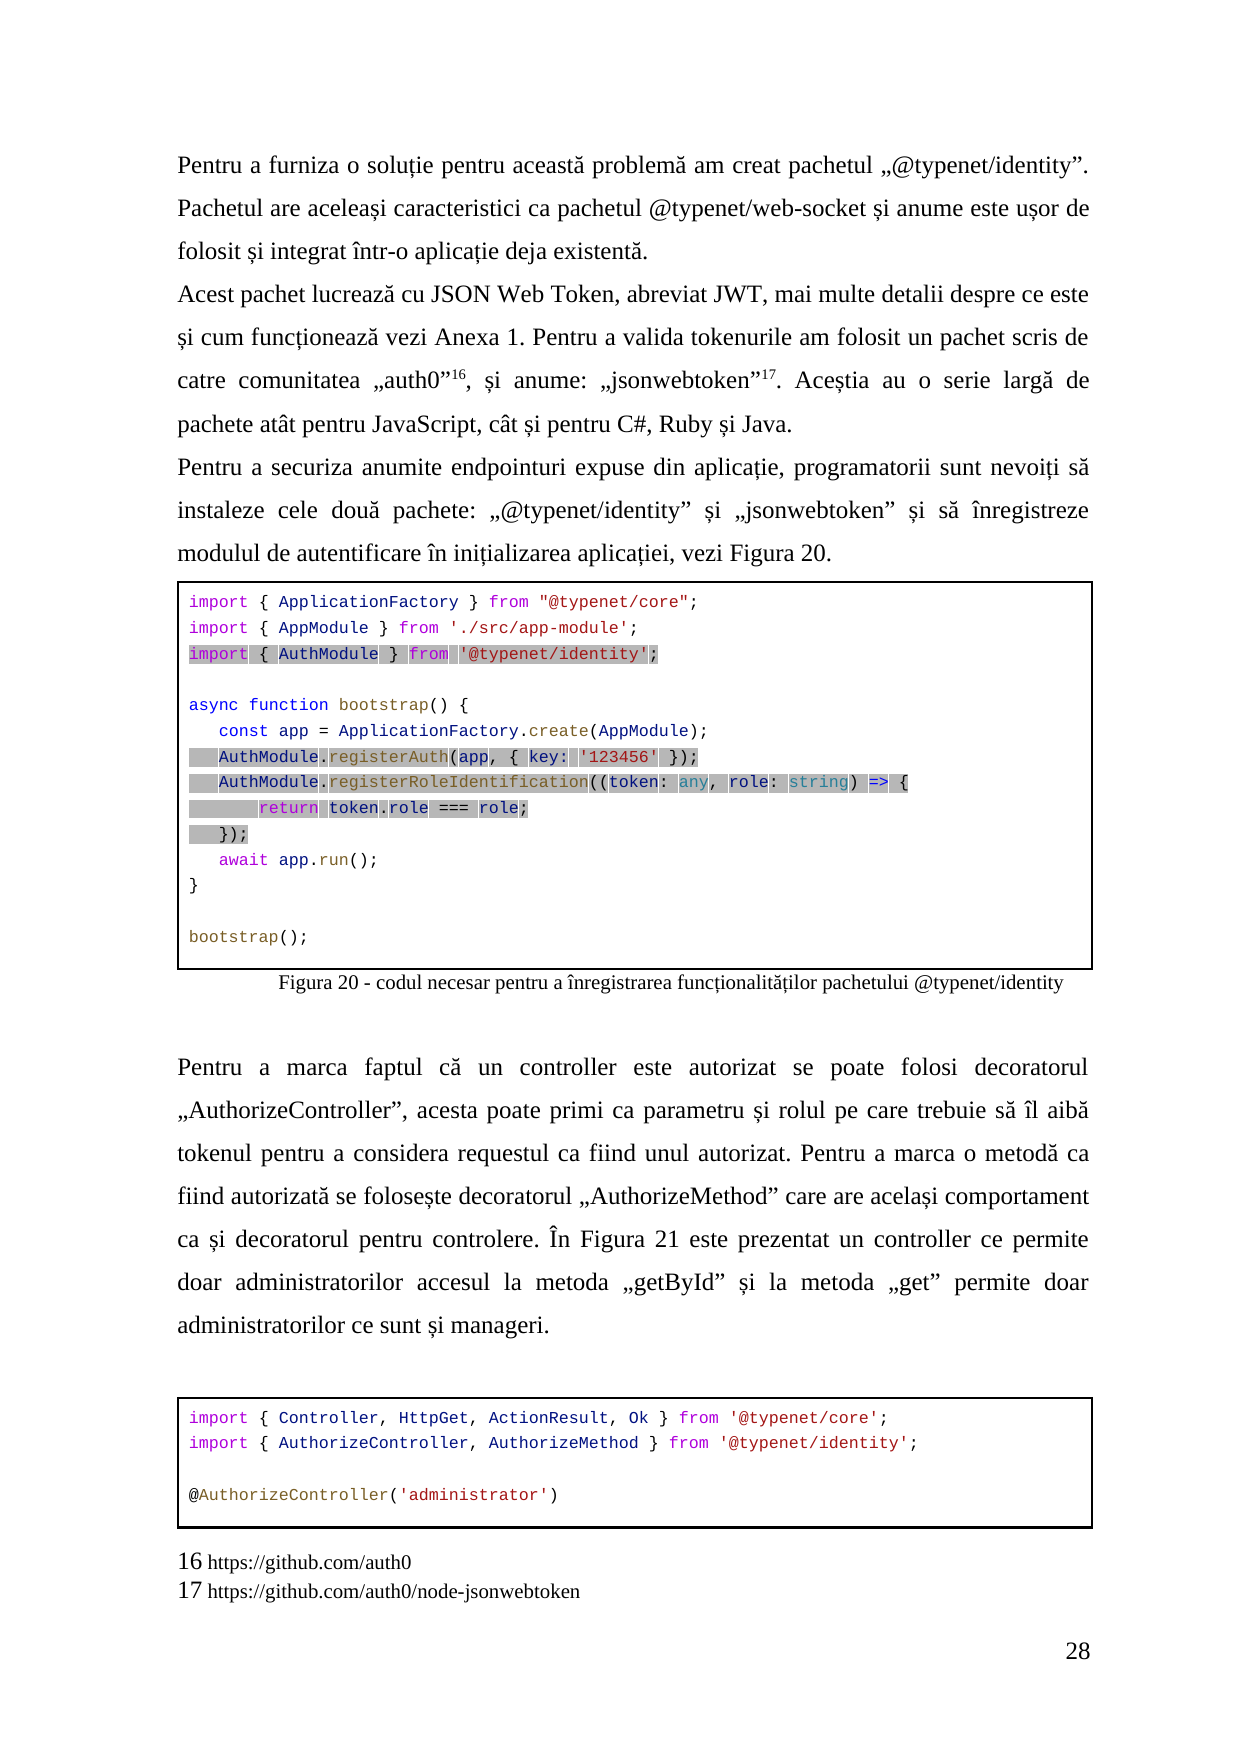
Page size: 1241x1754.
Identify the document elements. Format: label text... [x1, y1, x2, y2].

text Pentru a securiza anumite endpointuri expuse din aplicație, programatorii sunt nevoiți să instaleze cele două pachete: „@typenet/identity” și „jsonwebtoken” și să înregistreze modulul de autentificare în inițializarea aplicației, vezi Figura 20. [177, 452, 1090, 567]
text Pentru a furniza o soluție pentru această problemă am creat pachetul „@typenet/identity”. Pachetul are aceleași caracteristici ca pachetul @typenet/web-socket și anume este ușor de folosit și integrat într-o aplicație deja existentă. [177, 150, 1090, 265]
text Figura 20 - codul necesar pentru a înregistrarea funcționalităților pachetului @typenet/identity [177, 970, 1090, 994]
text Pentru a marca faptul că un controller este autorizat se poate folosi decoratorul „AuthorizeController”, acesta poate primi ca parametru și rolul pe care trebuie să îl aibă tokenul pentru a considera requestul ca fiind unul autorizat. Pentru a marca o metodă ca fiind autorizată se folosește decoratorul „AuthorizeMethod” care are același comportament ca și decoratorul pentru controlere. În Figura 21 este prezentat un controller ce permite doar administratorilor accesul la metoda „getById” și la metoda „get” permite doar administratorilor ce sunt și manageri. [177, 1052, 1090, 1339]
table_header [179, 1399, 1091, 1526]
text Acest pachet lucrează cu JSON Web Token, abreviat JWT, mai multe detalii despre ce este și cum funcționează vezi Anexa 1. Pentru a valida tokenurile am folosit un pachet scris de catre comunitatea „auth0”, și anume: „jsonwebtoken”. Aceștia au o serie largă de pachete atât pentru JavaScript, cât și pentru C#, Ruby și Java. [177, 279, 1090, 437]
table_header import { ApplicationFactory } from "@typenet/core"; import { AppModule } from './src/app-module'; import { AuthModule } from '@typenet/identity'; async function bootstrap() { const app = ApplicationFactory.create(AppModule); AuthModule.registerAuth(app, { key: '123456' }); AuthModule.registerRoleIdentification((token: any, role: string) => { return token.role === role; }); await app.run(); } bootstrap(); [179, 583, 1091, 968]
